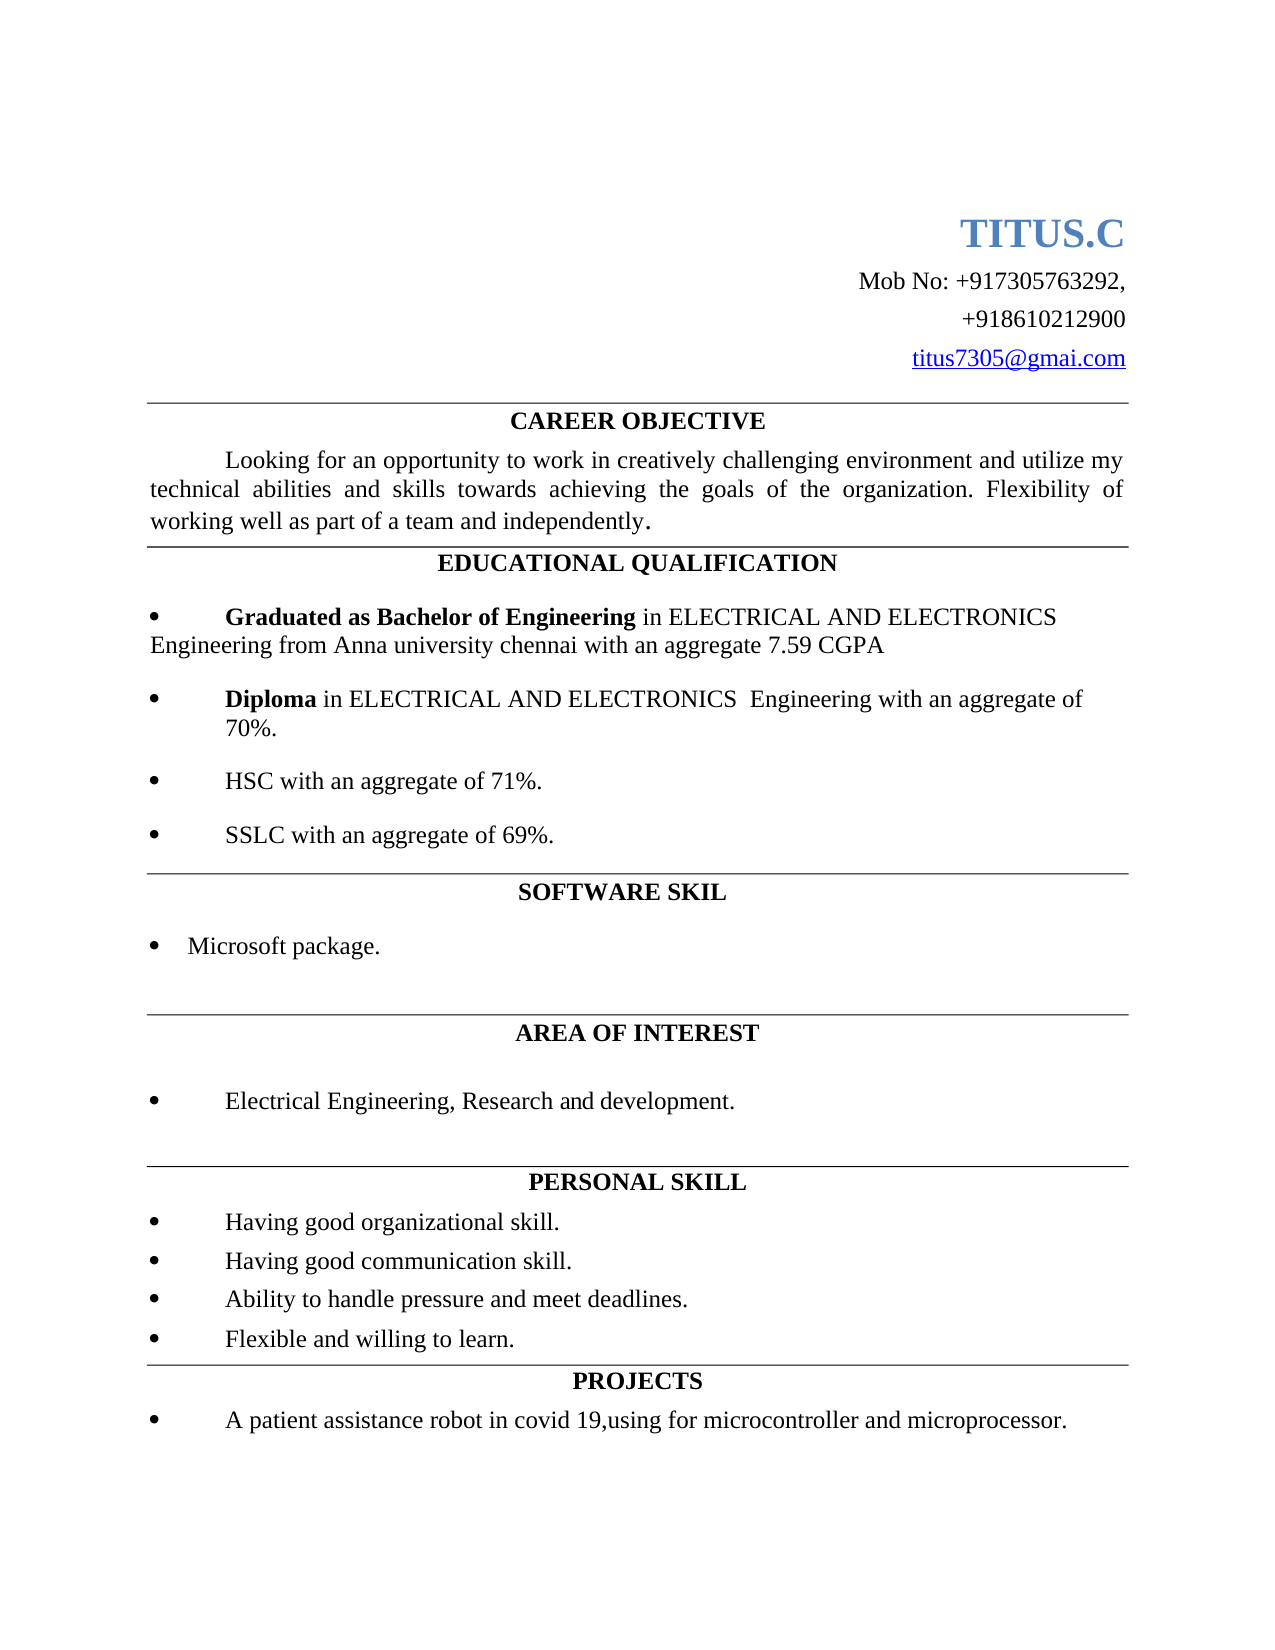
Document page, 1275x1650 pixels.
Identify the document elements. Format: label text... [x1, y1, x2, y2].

text Looking for an opportunity to work in creatively challenging environment and utilize my technical abilities and skills towards achieving the goals of the organization. Flexibility of working well as part of a team and independently. [150, 445, 1124, 536]
list Electrical Engineering, Research and development. [150, 1086, 1125, 1115]
title TITUS.C [135, 208, 1125, 256]
list Ability to handle pressure and meet deadlines. [150, 1284, 1139, 1313]
subtitle CAREER OBJECTIVE [435, 406, 841, 435]
text titus7305@gmai.com [135, 343, 1126, 372]
subtitle PROJECTS [435, 1353, 840, 1394]
list SSLC with an aggregate of 69%. [150, 820, 1139, 849]
subtitle PERSONAL SKILL [435, 1154, 840, 1196]
list Diploma in ELECTRICAL AND ELECTRONICS Engineering with an aggregate of 70%. [150, 684, 1139, 742]
list HSC with an aggregate of 71%. [150, 766, 1139, 795]
list Having good organizational skill. [150, 1207, 1139, 1235]
text Mob No: +917305763292, [135, 266, 1126, 295]
text +918610212900 [135, 304, 1126, 333]
subtitle AREA OF INTEREST [515, 1018, 1139, 1047]
list Graduated as Bachelor of Engineering in ELECTRICAL AND ELECTRONICS Engineering from Anna university chennai with an aggregate 7.59 CGPA [150, 602, 1124, 659]
subtitle EDUCATIONAL QUALIFICATION [435, 536, 840, 576]
list A patient assistance robot in covid 19,using for microcontroller and microprocessor. [150, 1405, 1139, 1433]
list Microsoft package. [150, 931, 459, 960]
list Flexible and willing to learn. [150, 1324, 1139, 1353]
subtitle SOFTWARE SKIL [518, 877, 1139, 906]
list Having good communication skill. [150, 1246, 1139, 1274]
